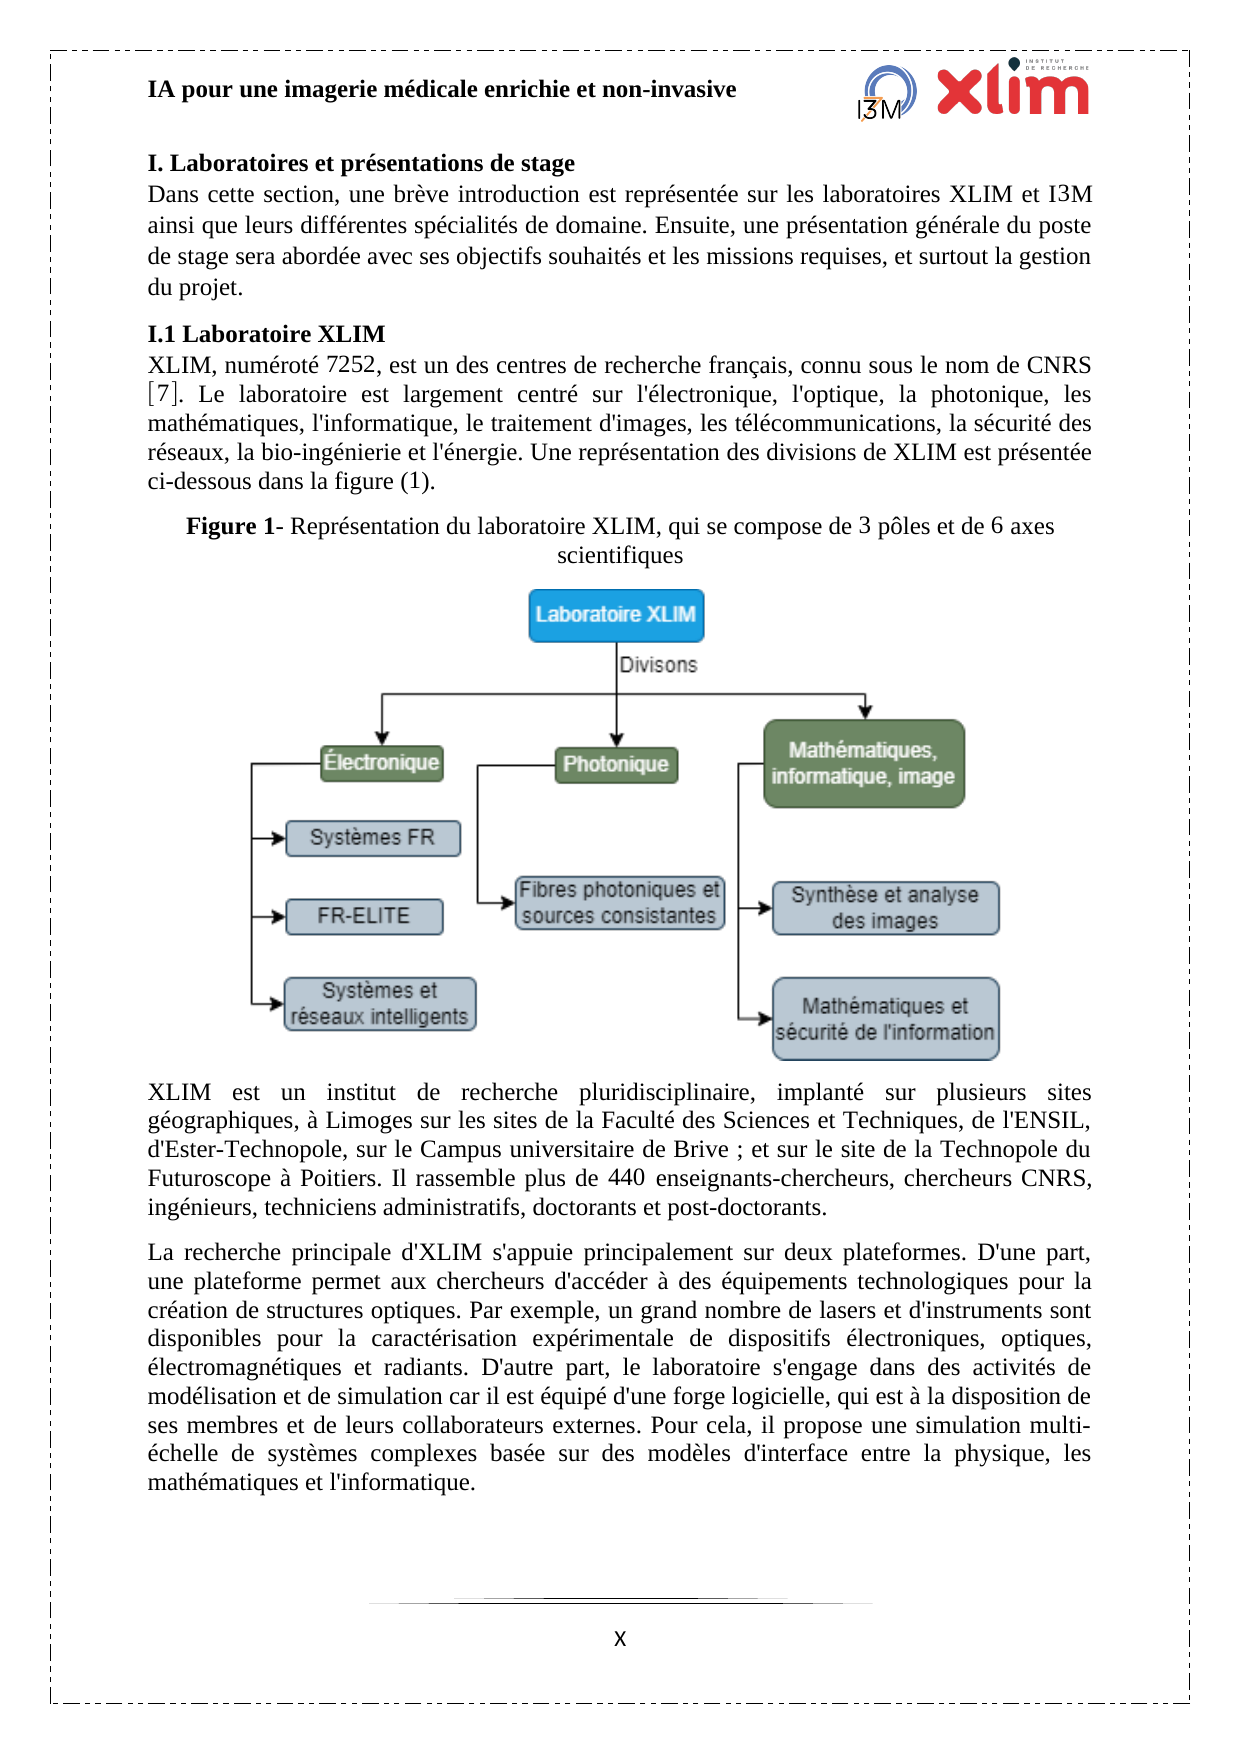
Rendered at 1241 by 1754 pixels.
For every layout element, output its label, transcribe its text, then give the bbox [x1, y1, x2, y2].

text Figure 1- Représentation du laboratoire XLIM, qui se compose de pôles et de axes scientifiques [147, 511, 1093, 569]
subtitle I.1 Laboratoire XLIM [147, 319, 1093, 348]
text XLIM, numéroté , est un des centres de recherche français, connu sous le nom de CNRS . Le laboratoire est largement centré sur l'électronique, l'optique, la photonique, les mathématiques, l'informatique, le traitement d'images, les télécommunications, la sécurité des réseaux, la bio-ingénierie et l'énergie. Une représentation des divisions de XLIM est présentée ci-dessous dans la figure (). [147, 351, 1093, 495]
picture [937, 57, 1089, 114]
subtitle I. Laboratoires et présentations de stage [147, 148, 1093, 176]
text XLIM est un institut de recherche pluridisciplinaire, implanté sur plusieurs sites géographiques, à Limoges sur les sites de la Faculté des Sciences et Techniques, de l'ENSIL, d'Ester-Technopole, sur le Campus universitaire de Brive ; et sur le site de la Technopole du Futuroscope à Poitiers. Il rassemble plus de enseignants-chercheurs, chercheurs CNRS, ingénieurs, techniciens administratifs, doctorants et post-doctorants. [147, 1077, 1093, 1221]
text La recherche principale d'XLIM s'appuie principalement sur deux plateformes. D'une part, une plateforme permet aux chercheurs d'accéder à des équipements technologiques pour la création de structures optiques. Par exemple, un grand nombre de lasers et d'instruments sont disponibles pour la caractérisation expérimentale de dispositifs électroniques, optiques, électromagnétiques et radiants. D'autre part, le laboratoire s'engage dans des activités de modélisation et de simulation car il est équipé d'une forge logicielle, qui est à la disposition de ses membres et de leurs collaborateurs externes. Pour cela, il propose une simulation multi-échelle de systèmes complexes basée sur des modèles d'interface entre la physique, les mathématiques et l'informatique. [147, 1237, 1093, 1496]
picture [239, 589, 1002, 1061]
text Dans cette section, une brève introduction est représentée sur les laboratoires XLIM et IM ainsi que leurs différentes spécialités de domaine. Ensuite, une présentation générale du poste de stage sera abordée avec ses objectifs souhaités et les missions requises, et surtout la gestion du projet. [147, 179, 1093, 301]
picture [858, 65, 917, 122]
